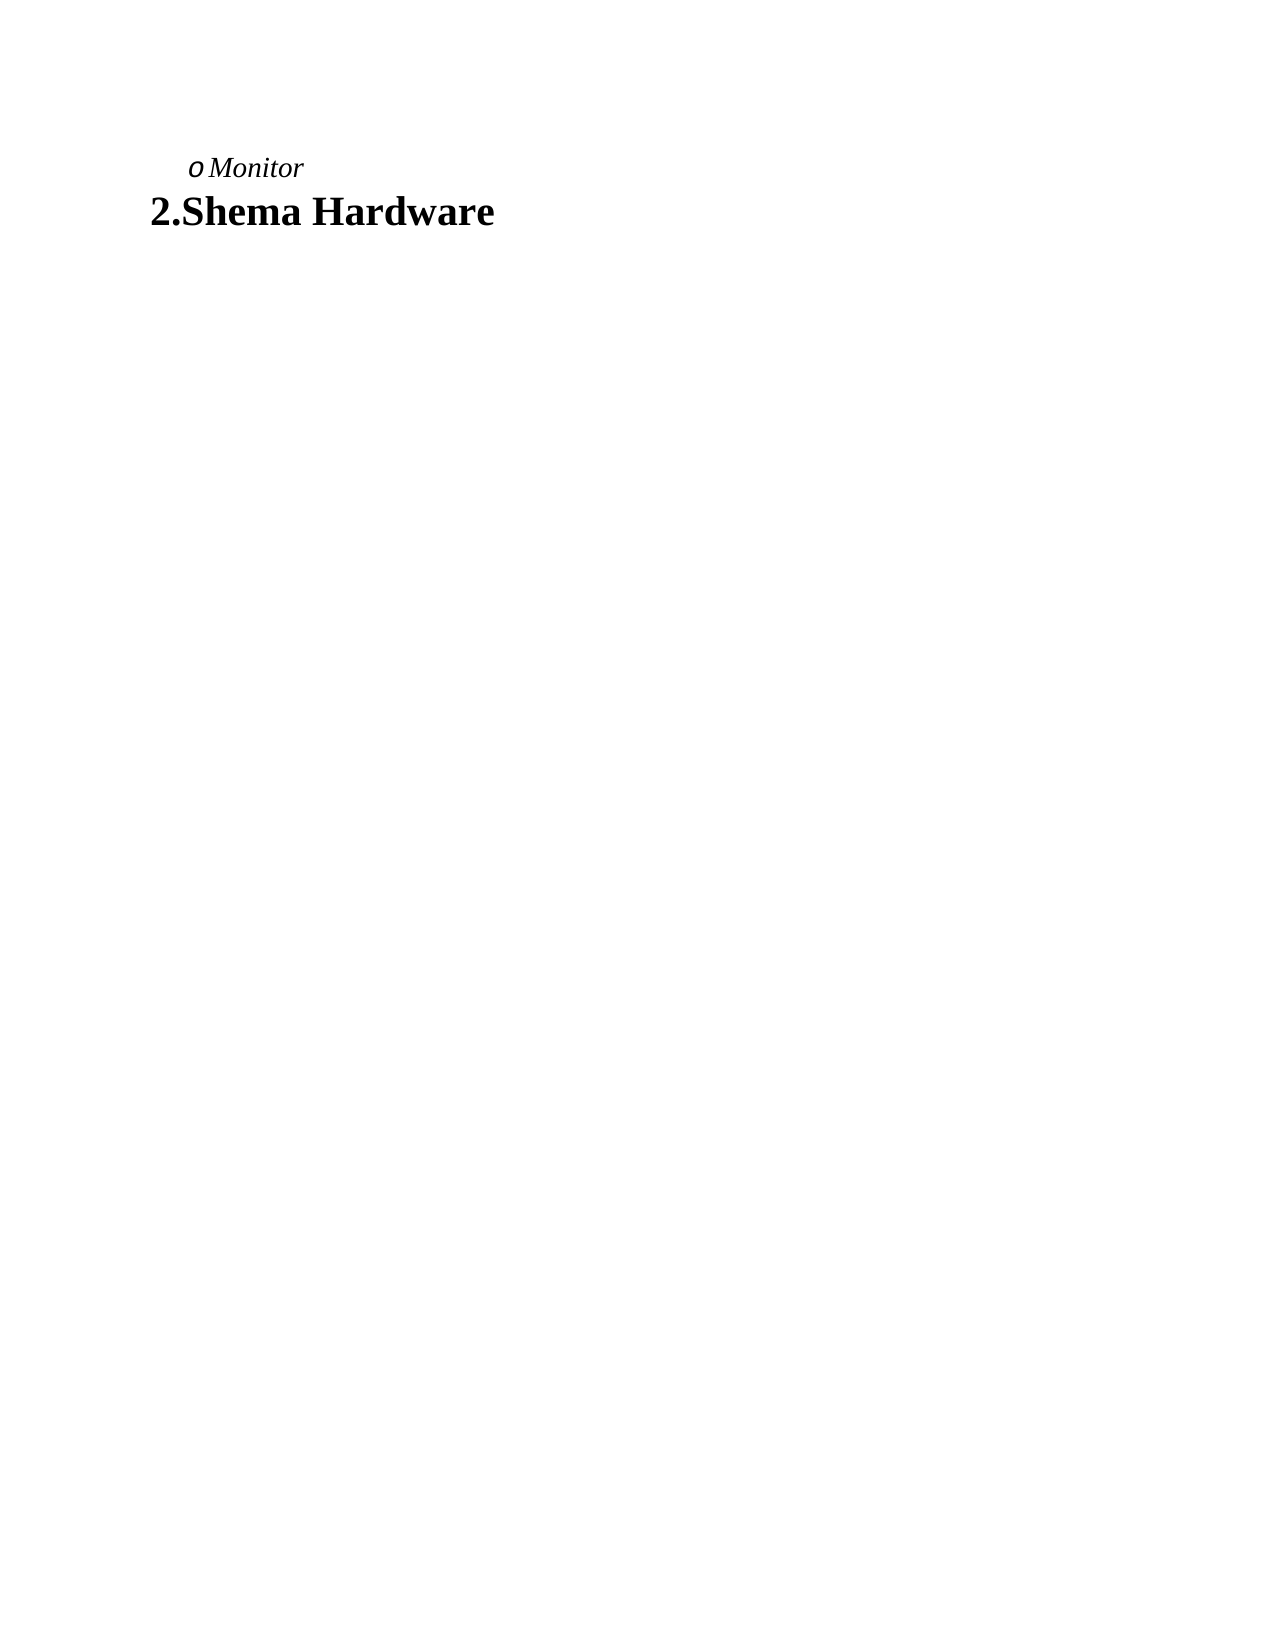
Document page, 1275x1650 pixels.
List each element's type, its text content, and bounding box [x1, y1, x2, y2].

list Monitor [187, 150, 1125, 186]
text 2.Shema Hardware [150, 186, 1125, 234]
